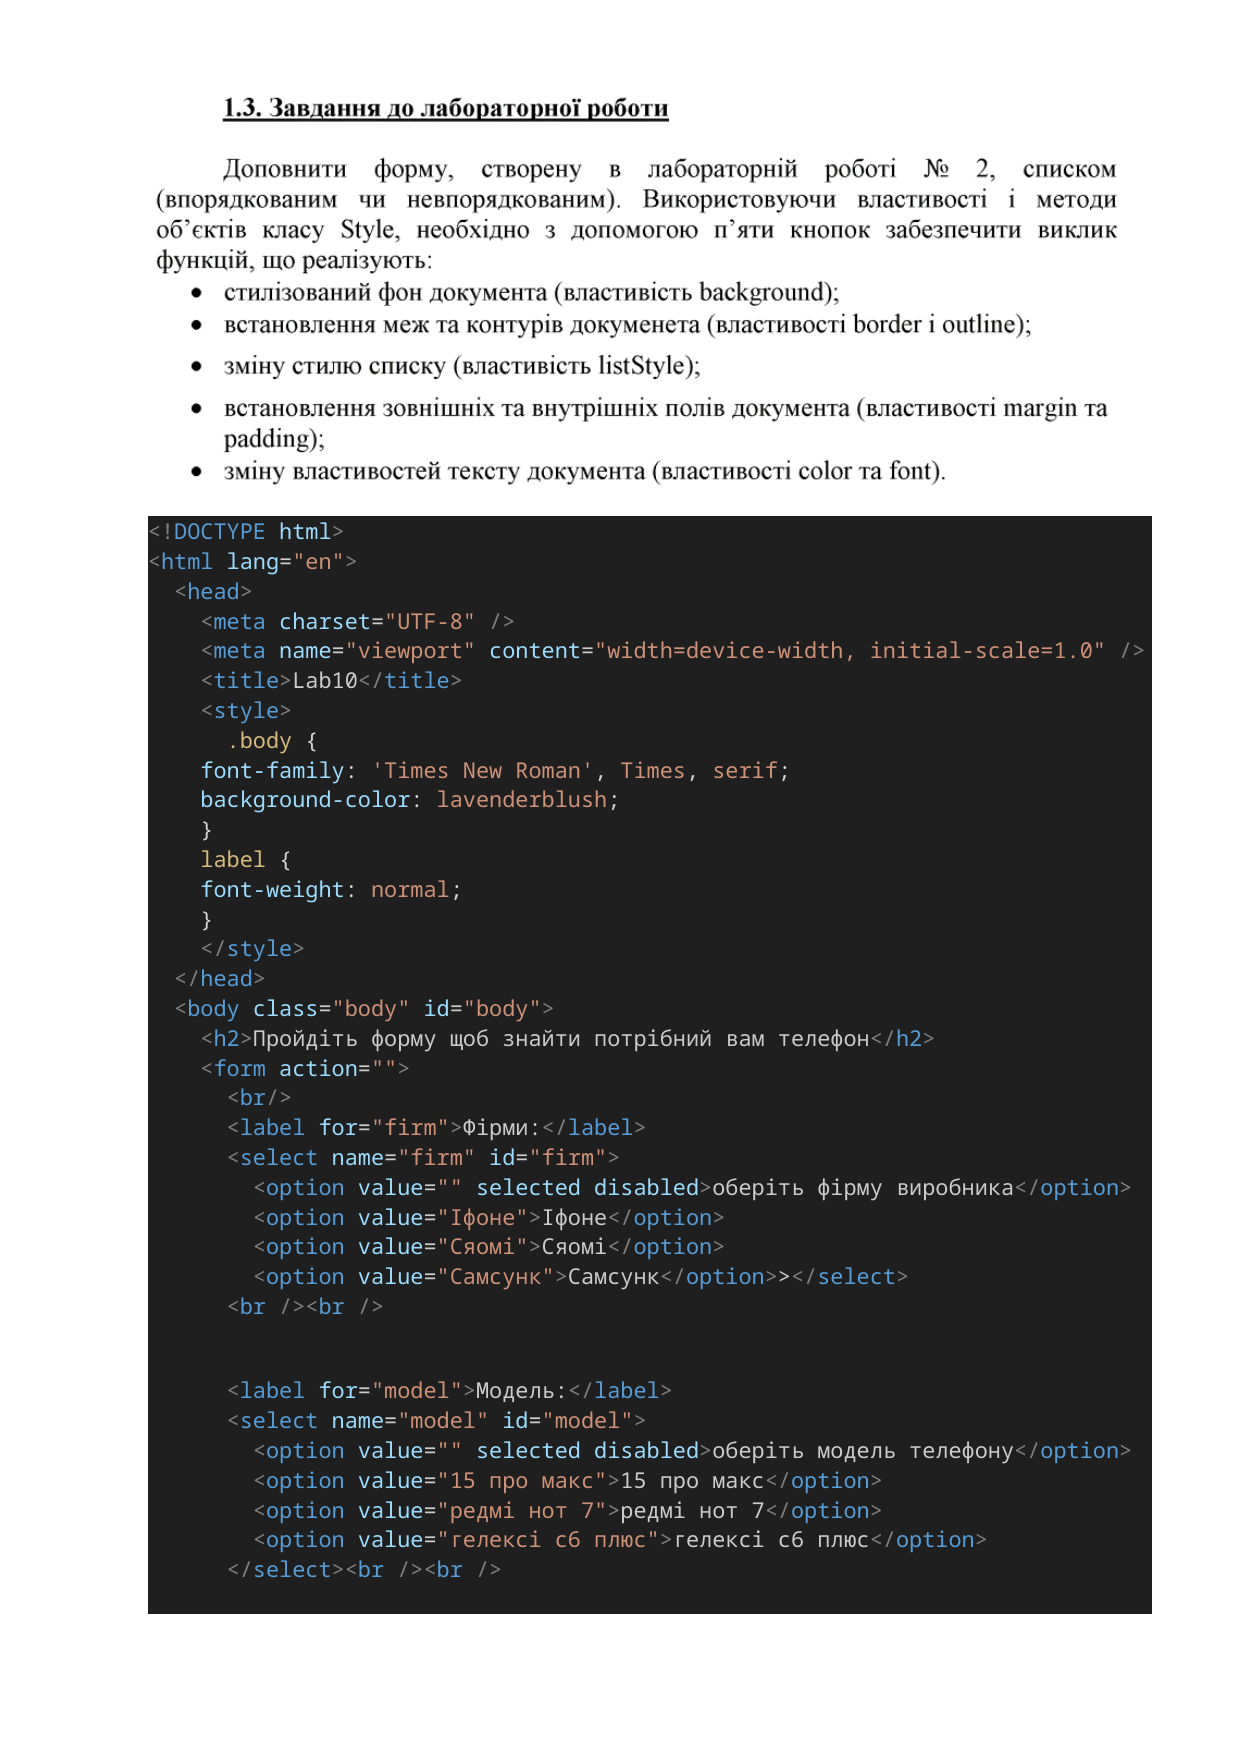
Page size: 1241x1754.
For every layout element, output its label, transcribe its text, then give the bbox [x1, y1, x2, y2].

text <br/> [148, 1082, 1152, 1112]
text label { [148, 844, 1152, 874]
text <h2>Пройдіть форму щоб знайти потрібний вам телефон</h2> [148, 1023, 1152, 1052]
text <title>Lab10</title> [148, 665, 1152, 695]
text } [148, 903, 1152, 933]
text </style> [148, 933, 1152, 963]
text .body { [148, 725, 1152, 754]
text <head> [148, 576, 1152, 606]
text <option value="гелексі с6 плюс">гелексі с6 плюс</option> [148, 1524, 1152, 1554]
text } [148, 814, 1152, 844]
text <br /><br /> [148, 1291, 1152, 1321]
text <option value="" selected disabled>оберіть модель телефону</option> [148, 1435, 1152, 1465]
text <!DOCTYPE html> [148, 516, 1152, 546]
text <meta charset="UTF-8" /> [148, 606, 1152, 635]
text <body class="body" id="body"> [148, 993, 1152, 1023]
text <select name="model" id="model"> [148, 1405, 1152, 1435]
text <option value="Самсунк">Самсунк</option>></select> [148, 1261, 1152, 1291]
text <html lang="en"> [148, 546, 1152, 576]
text background-color: lavenderblush; [148, 784, 1152, 814]
text </head> [148, 963, 1152, 993]
text <meta name="viewport" content="width=device-width, initial-scale=1.0" /> [148, 635, 1152, 665]
text <option value="15 про макс">15 про макс</option> [148, 1465, 1152, 1494]
text <select name="firm" id="firm"> [148, 1142, 1152, 1172]
text <form action=""> [148, 1052, 1152, 1082]
text font-family: 'Times New Roman', Times, serif; [148, 754, 1152, 784]
text <label for="model">Модель:</label> [148, 1375, 1152, 1405]
text <style> [148, 695, 1152, 725]
text <option value="Сяомі">Сяомі</option> [148, 1231, 1152, 1261]
text font-weight: normal; [148, 874, 1152, 903]
text <option value="Іфоне">Іфоне</option> [148, 1201, 1152, 1231]
picture [147, 88, 1152, 499]
text </select><br /><br /> [148, 1554, 1152, 1584]
text <label for="firm">Фірми:</label> [148, 1112, 1152, 1142]
text <option value="" selected disabled>оберіть фірму виробника</option> [148, 1172, 1152, 1201]
text <option value="редмі нот 7">редмі нот 7</option> [148, 1494, 1152, 1524]
